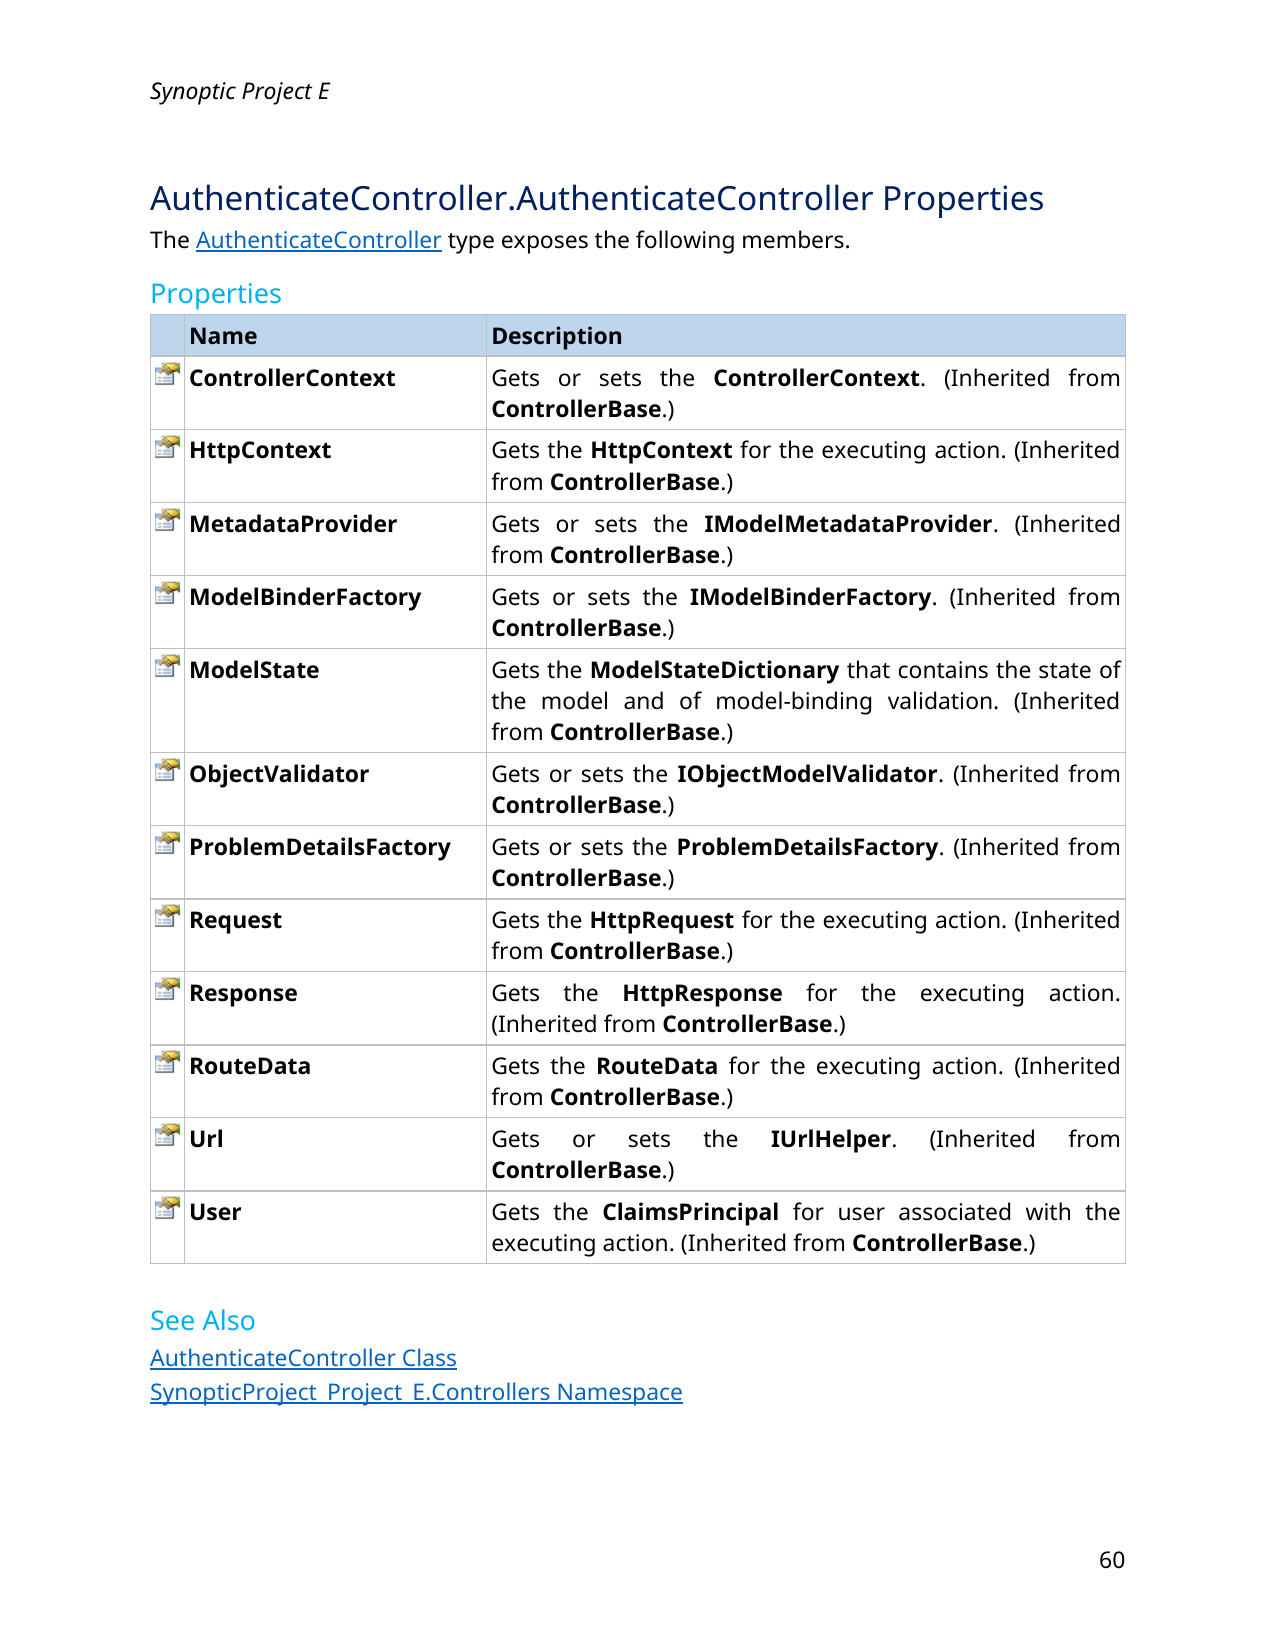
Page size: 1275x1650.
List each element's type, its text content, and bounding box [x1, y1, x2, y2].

subtitle See Also [150, 1302, 1125, 1339]
picture [155, 434, 181, 460]
picture [155, 653, 181, 679]
table_cell MetadataProvider [185, 503, 486, 574]
table_cell Gets or sets the ControllerContext. (Inherited from ControllerBase.) [487, 357, 1125, 428]
table_cell ModelBinderFactory [185, 576, 486, 647]
picture [155, 580, 181, 606]
table_cell [151, 576, 184, 647]
picture [155, 1050, 181, 1075]
table_cell Gets the ModelStateDictionary that contains the state of the model and of model-binding validation. (Inherited from ControllerBase.) [487, 649, 1125, 752]
table_cell [151, 430, 184, 501]
text SynopticProject_Project_E.Controllers Namespace [150, 1375, 1125, 1407]
picture [155, 903, 181, 929]
table_cell [151, 1192, 184, 1263]
table_cell Gets the HttpContext for the executing action. (Inherited from ControllerBase.) [487, 430, 1125, 501]
table_header Description [487, 315, 1125, 355]
table_cell Gets or sets the IUrlHelper. (Inherited from ControllerBase.) [487, 1118, 1125, 1190]
table_cell HttpContext [185, 430, 486, 501]
table_cell [151, 1046, 184, 1117]
table_cell Gets or sets the IModelMetadataProvider. (Inherited from ControllerBase.) [487, 503, 1125, 574]
table_cell Gets or sets the IModelBinderFactory. (Inherited from ControllerBase.) [487, 576, 1125, 647]
table_cell [151, 826, 184, 898]
picture [155, 361, 181, 387]
table_cell Gets or sets the ProblemDetailsFactory. (Inherited from ControllerBase.) [487, 826, 1125, 898]
picture [155, 830, 181, 856]
picture [155, 1196, 181, 1221]
picture [155, 507, 181, 533]
table_cell [151, 753, 184, 825]
table_cell [151, 1118, 184, 1190]
table_cell Gets the HttpResponse for the executing action. (Inherited from ControllerBase.) [487, 972, 1125, 1044]
table_cell [151, 503, 184, 574]
picture [155, 976, 181, 1002]
picture [155, 757, 181, 783]
table_cell Request [185, 900, 486, 971]
table_cell Url [185, 1118, 486, 1190]
table_cell [151, 900, 184, 971]
table_cell ControllerContext [185, 357, 486, 428]
table_cell [151, 649, 184, 752]
table_header [151, 315, 184, 355]
table_header Name [185, 315, 486, 355]
table_cell User [185, 1192, 486, 1263]
picture [155, 1122, 181, 1148]
table_cell RouteData [185, 1046, 486, 1117]
subtitle Properties [150, 274, 1125, 311]
table_cell Gets the RouteData for the executing action. (Inherited from ControllerBase.) [487, 1046, 1125, 1117]
text The AuthenticateController type exposes the following members. [150, 224, 1125, 255]
table_cell Gets the HttpRequest for the executing action. (Inherited from ControllerBase.) [487, 900, 1125, 971]
table_cell Response [185, 972, 486, 1044]
table_cell Gets the ClaimsPrincipal for user associated with the executing action. (Inherited from ControllerBase.) [487, 1192, 1125, 1263]
table_cell ModelState [185, 649, 486, 752]
text AuthenticateController Class [150, 1342, 1125, 1373]
table_cell Gets or sets the IObjectModelValidator. (Inherited from ControllerBase.) [487, 753, 1125, 825]
table_cell [151, 972, 184, 1044]
table_cell ObjectValidator [185, 753, 486, 825]
subtitle AuthenticateController.AuthenticateController Properties [150, 175, 1125, 220]
table_cell ProblemDetailsFactory [185, 826, 486, 898]
table_cell [151, 357, 184, 428]
